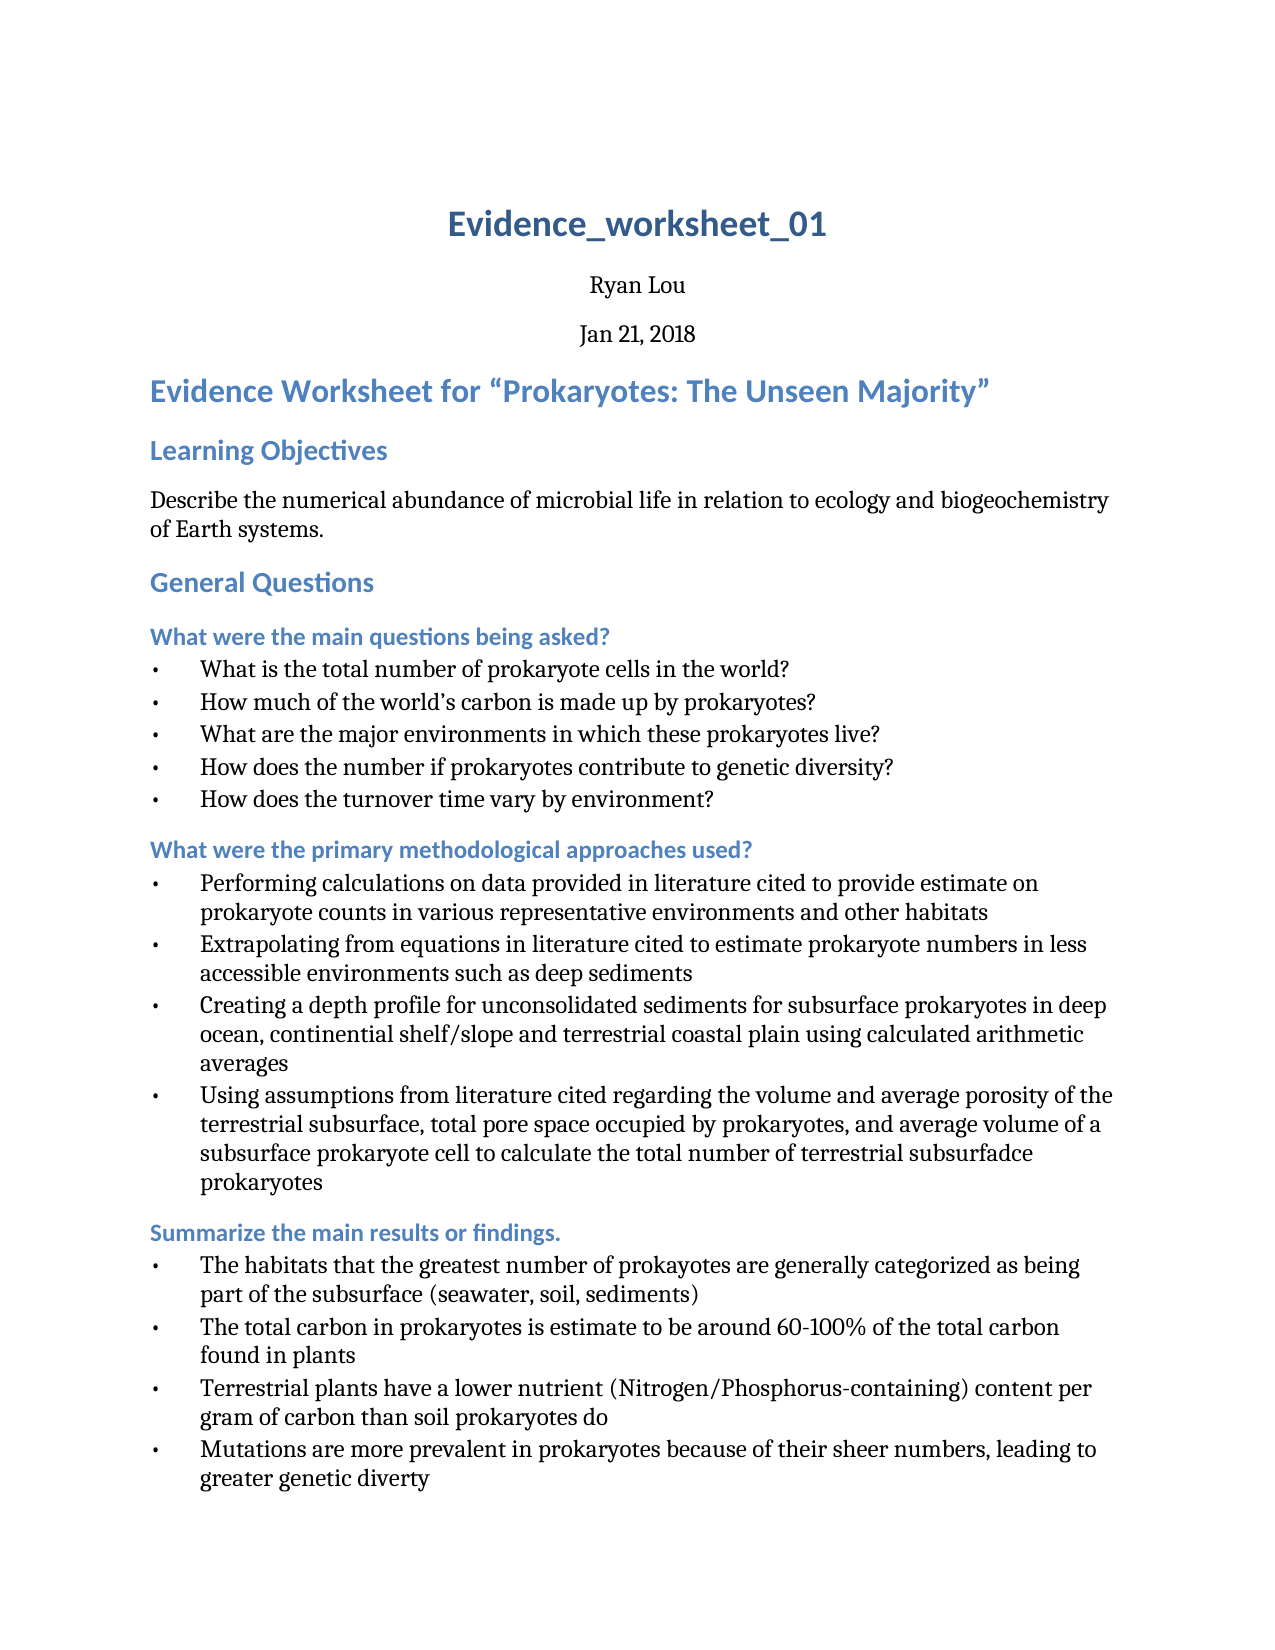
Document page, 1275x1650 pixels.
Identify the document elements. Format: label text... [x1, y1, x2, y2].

text Ryan Lou [150, 271, 1125, 299]
list How much of the world’s carbon is made up by prokaryotes? [150, 687, 1125, 716]
list What is the total number of prokaryote cells in the world? [150, 655, 1125, 684]
list The total carbon in prokaryotes is estimate to be around 60-100% of the total carbon found in plants [150, 1313, 1125, 1370]
list Terrestrial plants have a lower nutrient (Nitrogen/Phosphorus-containing) content per gram of carbon than soil prokaryotes do [150, 1374, 1125, 1431]
text Describe the numerical abundance of microbial life in relation to ecology and biogeochemistry of Earth systems. [150, 486, 1125, 543]
subtitle What were the main questions being asked? [150, 621, 1125, 651]
list Performing calculations on data provided in literature cited to provide estimate on prokaryote counts in various representative environments and other habitats [150, 869, 1125, 926]
list Mutations are more prevalent in prokaryotes because of their sheer numbers, leading to greater genetic diverty [150, 1435, 1125, 1493]
subtitle General Questions [150, 564, 1125, 600]
list How does the number if prokaryotes contribute to genetic diversity? [150, 752, 1125, 781]
list Extrapolating from equations in literature cited to estimate prokaryote numbers in less accessible environments such as deep sediments [150, 930, 1125, 988]
text Jan 21, 2018 [150, 320, 1125, 349]
list How does the turnover time vary by environment? [150, 785, 1125, 814]
list Creating a depth profile for unconsolidated sediments for subsurface prokaryotes in deep ocean, continential shelf/slope and terrestrial coastal plain using calculated arithmetic averages [150, 991, 1125, 1078]
list Using assumptions from literature cited regarding the volume and average porosity of the terrestrial subsurface, total pore space occupied by prokaryotes, and average volume of a subsurface prokaryote cell to calculate the total number of terrestrial subsurfadce prokaryotes [150, 1081, 1125, 1196]
subtitle Summarize the main results or findings. [150, 1217, 1125, 1248]
subtitle Learning Objectives [150, 432, 1125, 467]
list The habitats that the greatest number of prokayotes are generally categorized as being part of the subsurface (seawater, soil, sediments) [150, 1251, 1125, 1309]
list What are the major environments in which these prokaryotes live? [150, 720, 1125, 749]
subtitle Evidence Worksheet for “Prokaryotes: The Unseen Majority” [150, 370, 1125, 411]
subtitle What were the primary methodological approaches used? [150, 834, 1125, 865]
title Evidence_worksheet_01 [150, 200, 1125, 246]
